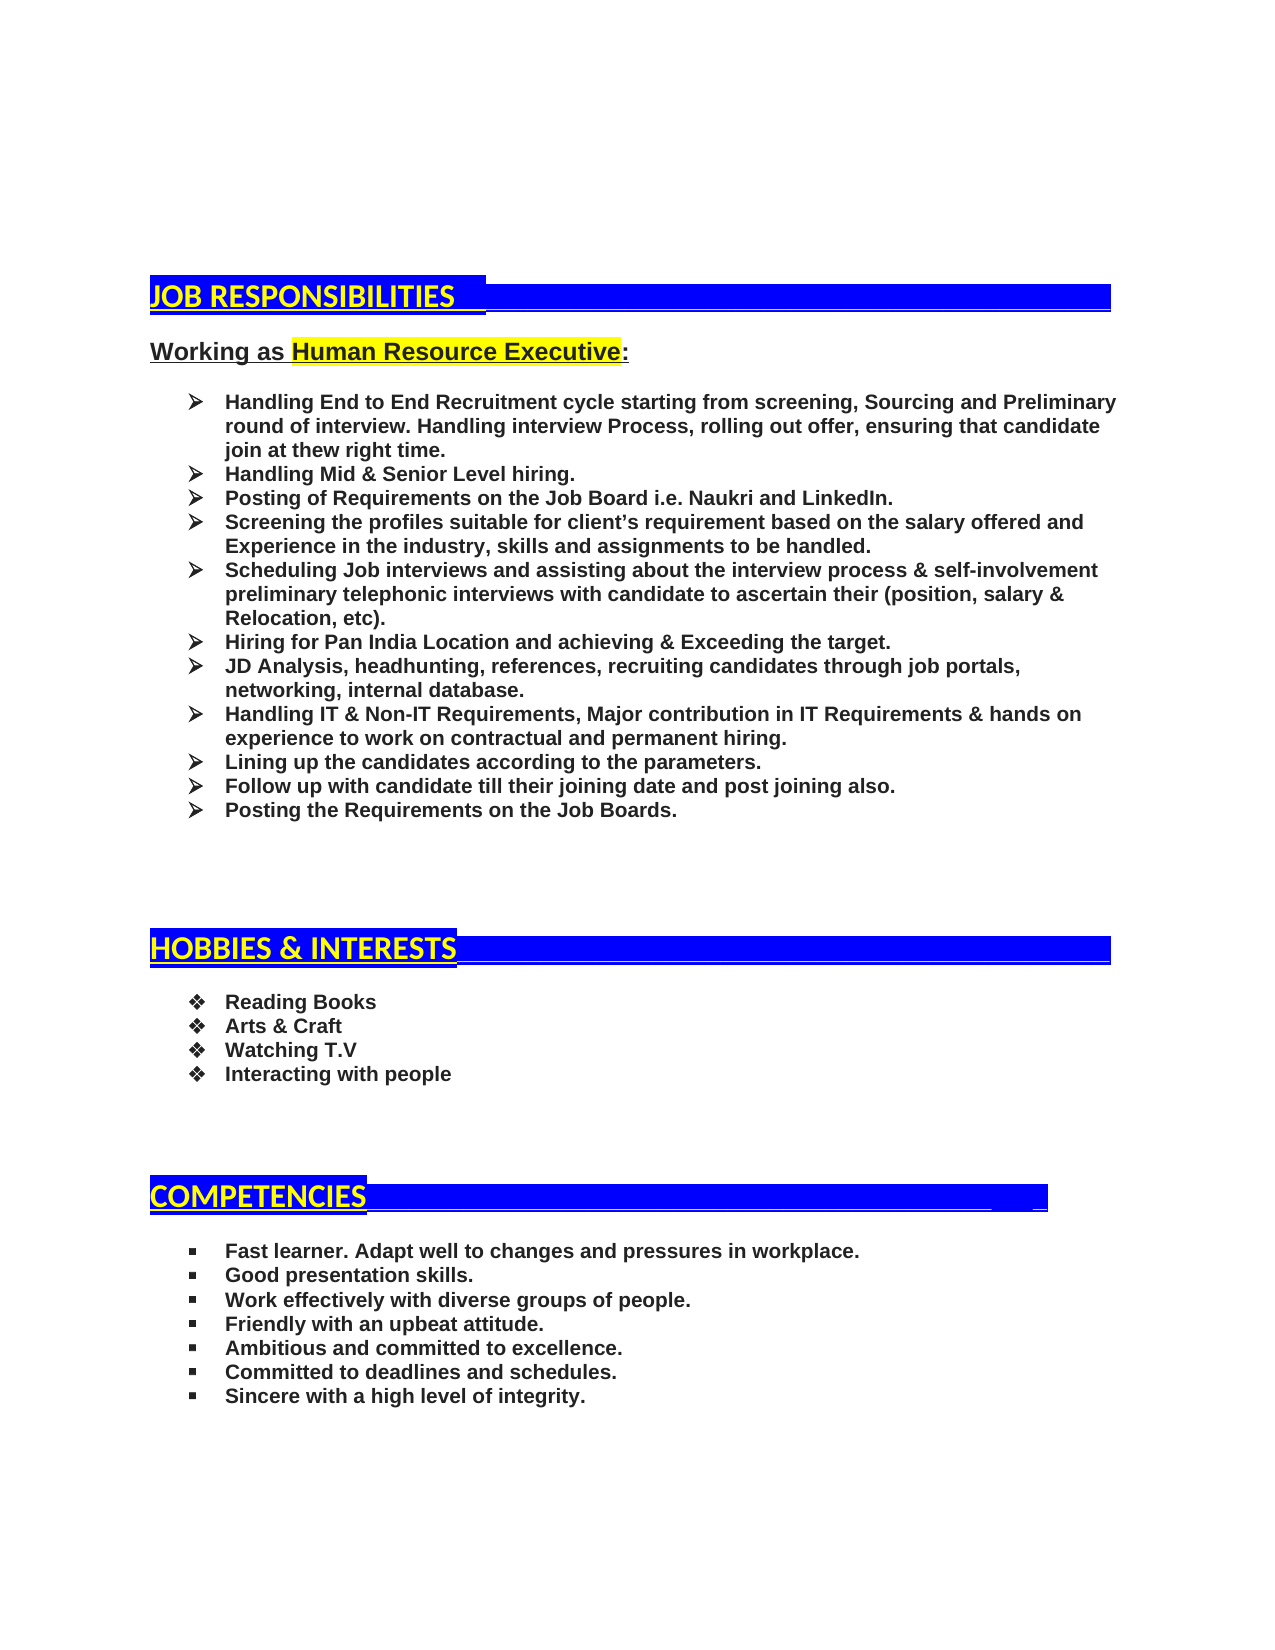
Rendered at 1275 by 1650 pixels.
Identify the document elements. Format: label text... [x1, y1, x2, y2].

text Working as Human Resource Executive: [150, 337, 292, 362]
list Screening the profiles suitable for client’s requirement based on the salary offered and Experience in the industry, skills and assignments to be handled. [187, 510, 1125, 558]
text JOB RESPONSIBILITIES _____________________________________________ [150, 274, 1125, 315]
list JD Analysis, headhunting, references, recruiting candidates through job portals, networking, internal database. [187, 654, 1125, 702]
list Good presentation skills. [187, 1263, 1125, 1287]
list Hiring for Pan India Location and achieving & Exceeding the target. [187, 630, 1125, 654]
list Scheduling Job interviews and assisting about the interview process & self-involvement preliminary telephonic interviews with candidate to ascertain their (position, salary & Relocation, etc). [187, 558, 1125, 630]
list Arts & Craft [187, 1014, 1125, 1038]
list Ambitious and committed to excellence. [187, 1336, 1125, 1359]
list Posting of Requirements on the Job Board i.e. Naukri and LinkedIn. [187, 486, 1125, 510]
list Follow up with candidate till their joining date and post joining also. [187, 774, 1125, 798]
list Watching T.V [187, 1038, 1125, 1062]
list Lining up the candidates according to the parameters. [187, 750, 1125, 774]
list Reading Books [187, 990, 1125, 1014]
list Interacting with people [187, 1062, 1125, 1086]
text COMPETENCIES_____________________________________________ _ [150, 1174, 1125, 1215]
list Work effectively with diverse groups of people. [187, 1287, 1125, 1311]
list Posting the Requirements on the Job Boards. [187, 798, 1125, 822]
text Working as Human Resource Executive: [621, 337, 1125, 366]
list Fast learner. Adapt well to changes and pressures in workplace. [187, 1239, 1125, 1263]
list Committed to deadlines and schedules. [187, 1359, 1125, 1384]
list Handling End to End Recruitment cycle starting from screening, Sourcing and Preliminary round of interview. Handling interview Process, rolling out offer, ensuring that candidate join at thew right time. [187, 389, 1125, 462]
list Sincere with a high level of integrity. [187, 1384, 1125, 1408]
list Friendly with an upbeat attitude. [187, 1311, 1125, 1336]
list Handling IT & Non-IT Requirements, Major contribution in IT Requirements & hands on experience to work on contractual and permanent hiring. [187, 702, 1125, 750]
text HOBBIES & INTERESTS_______________________________________________ [150, 927, 1125, 968]
list Handling Mid & Senior Level hiring. [187, 462, 1125, 486]
